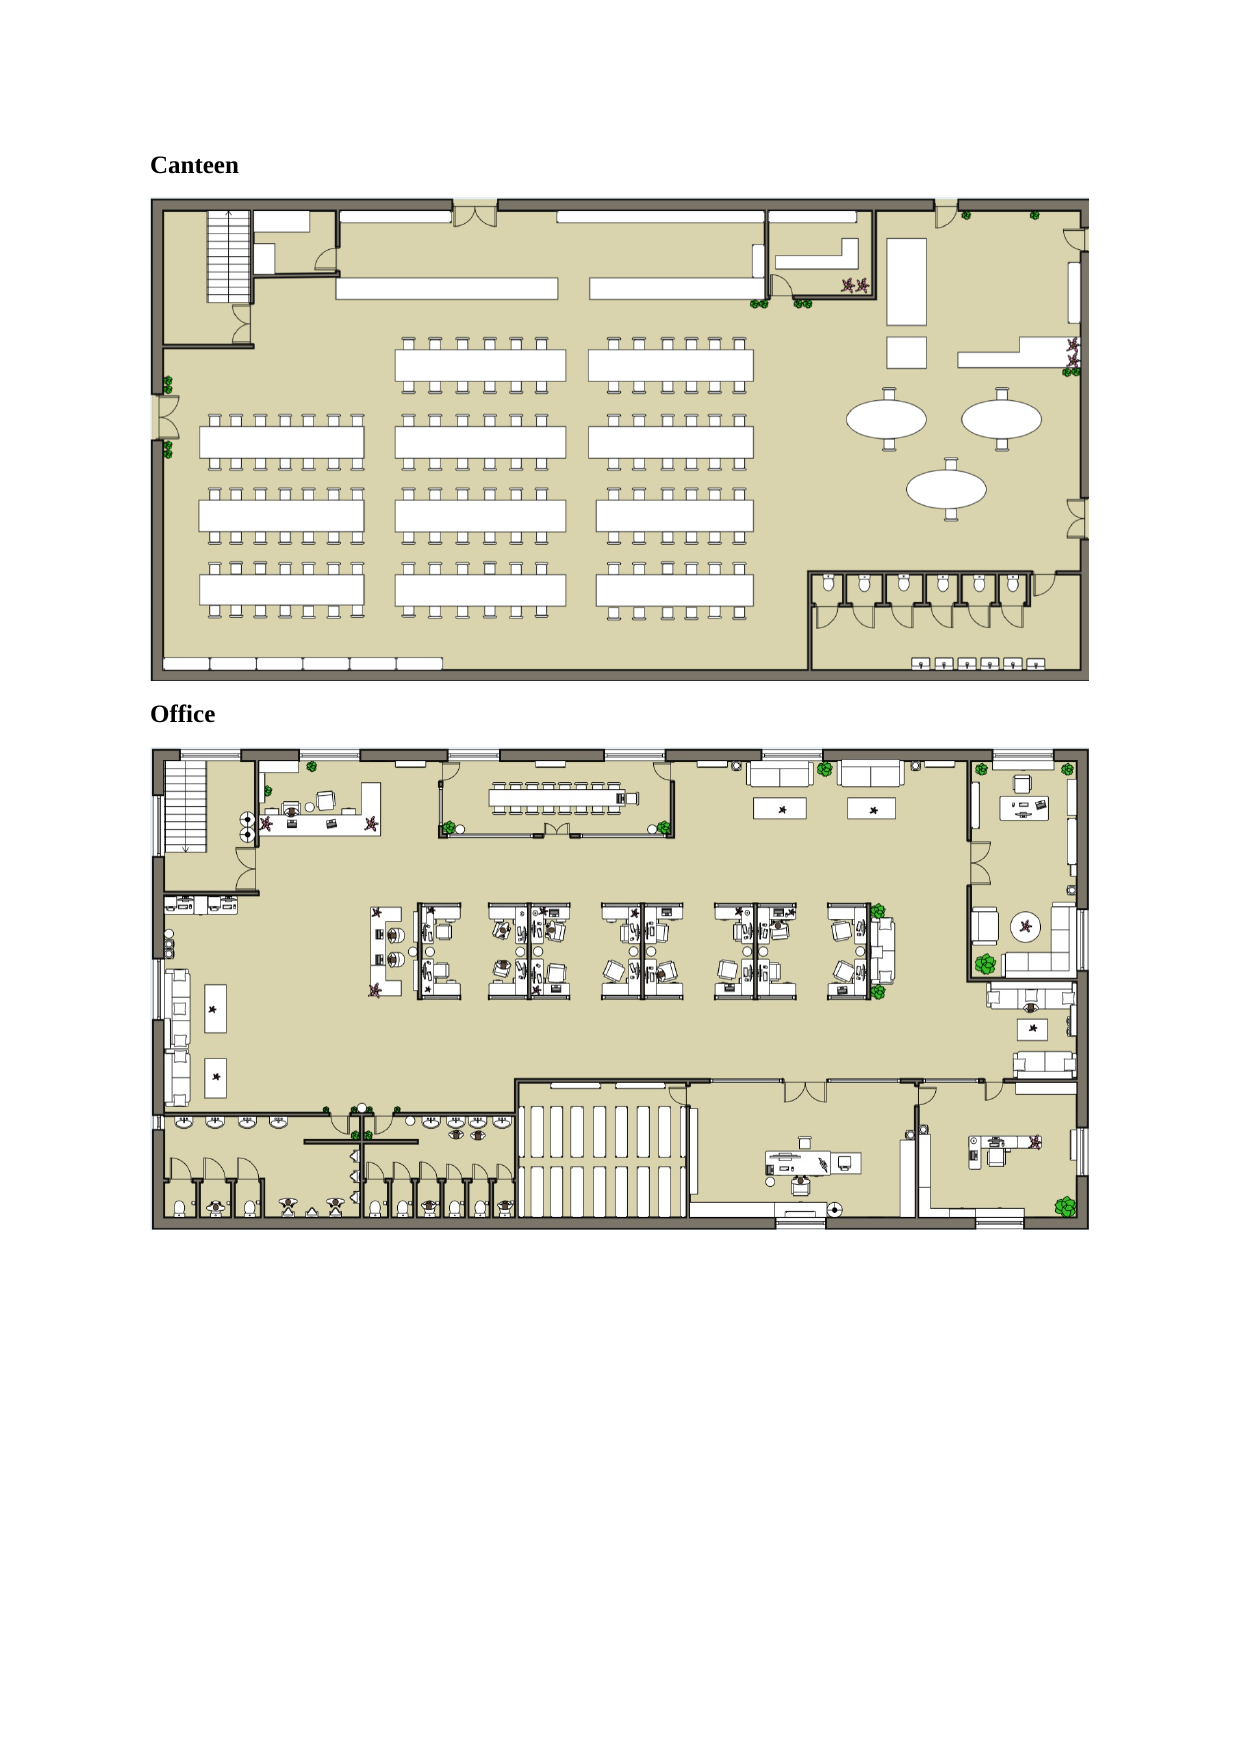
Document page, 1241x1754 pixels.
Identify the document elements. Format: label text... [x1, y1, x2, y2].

picture [150, 747, 1089, 1230]
picture [150, 197, 1089, 681]
text Canteen [150, 150, 1090, 179]
text Office [150, 699, 1090, 728]
